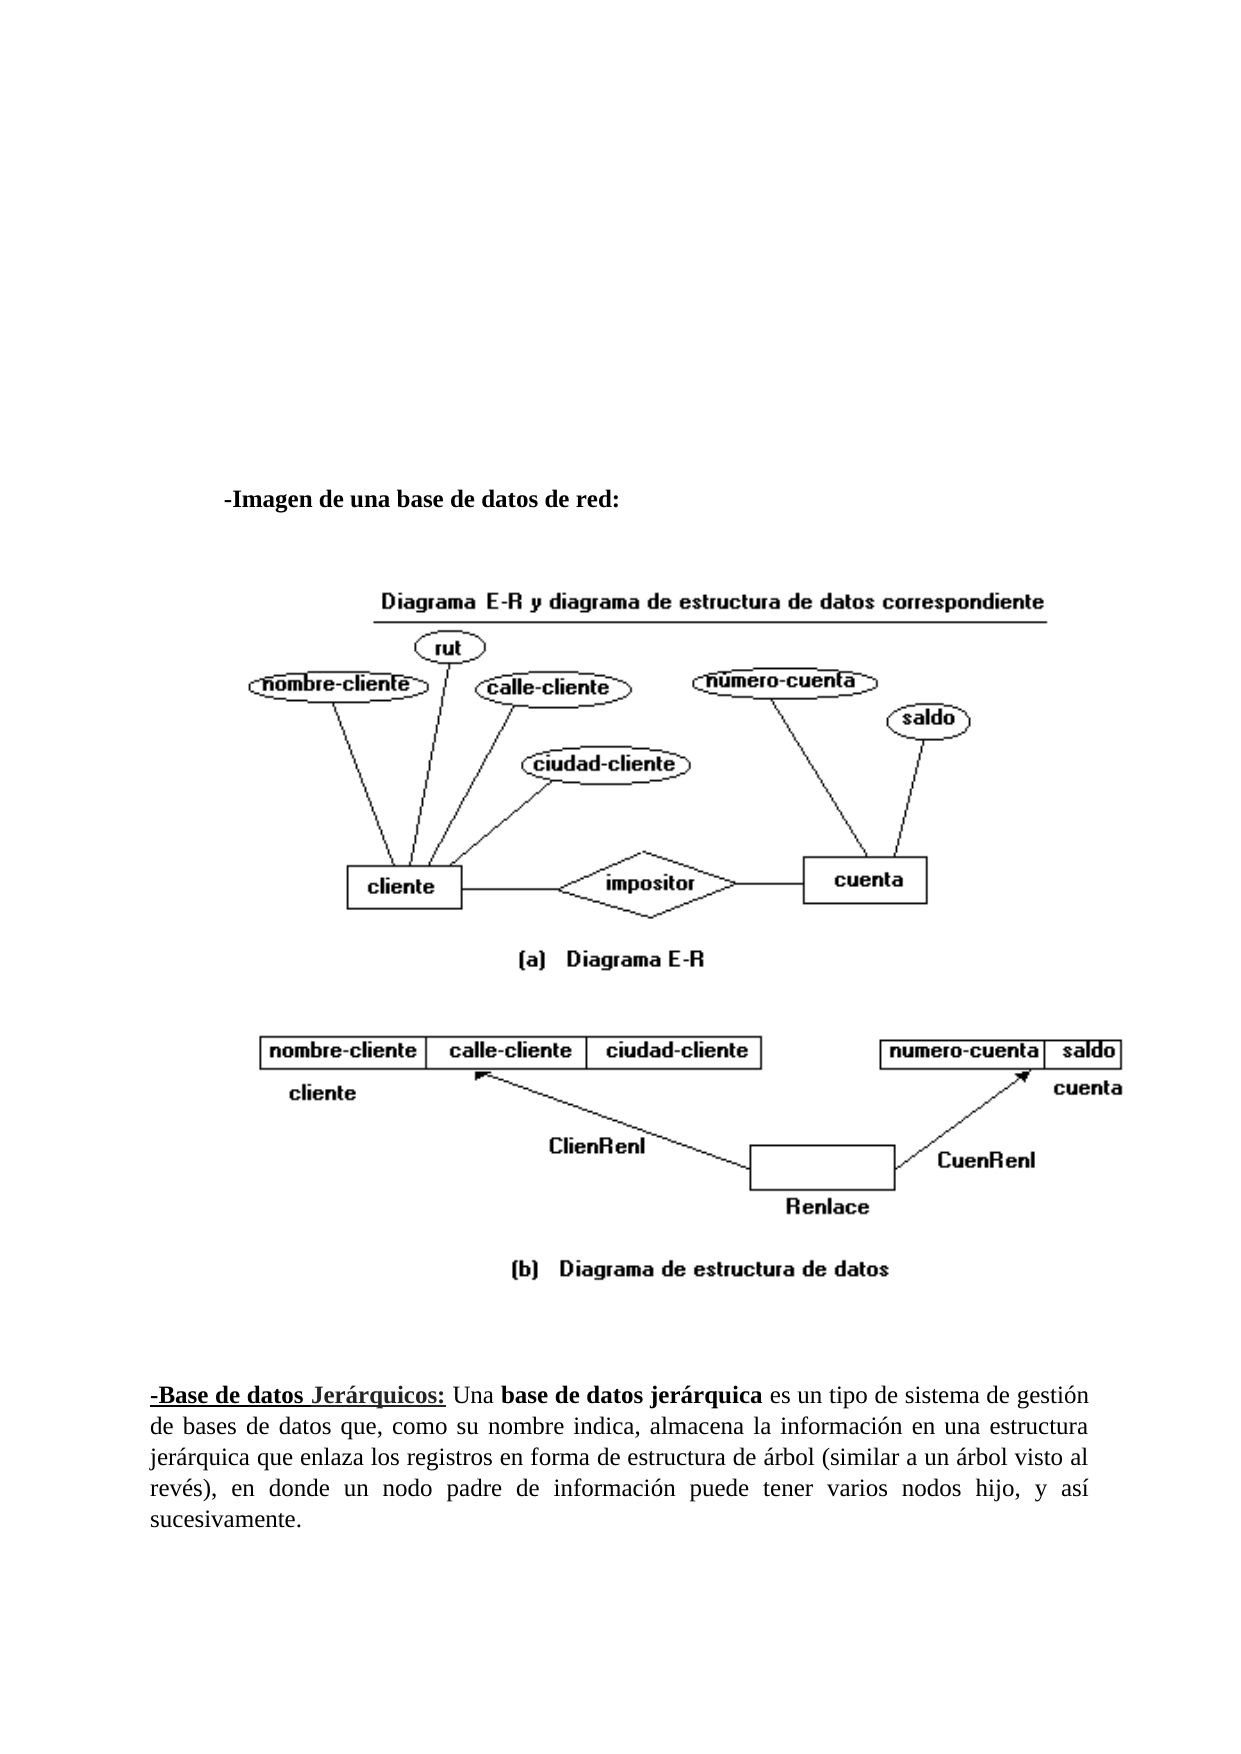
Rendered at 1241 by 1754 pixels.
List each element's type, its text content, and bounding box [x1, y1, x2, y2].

text -Base de datos Jerárquicos: Una base de datos jerárquica es un tipo de sistema de gestión de bases de datos que, como su nombre indica, almacena la información en una estructura jerárquica que enlaza los registros en forma de estructura de árbol (similar a un árbol visto al revés), en donde un nodo padre de información puede tener varios nodos hijo, y así sucesivamente. [150, 1380, 1090, 1533]
text -Imagen de una base de datos de red: [187, 484, 1090, 513]
